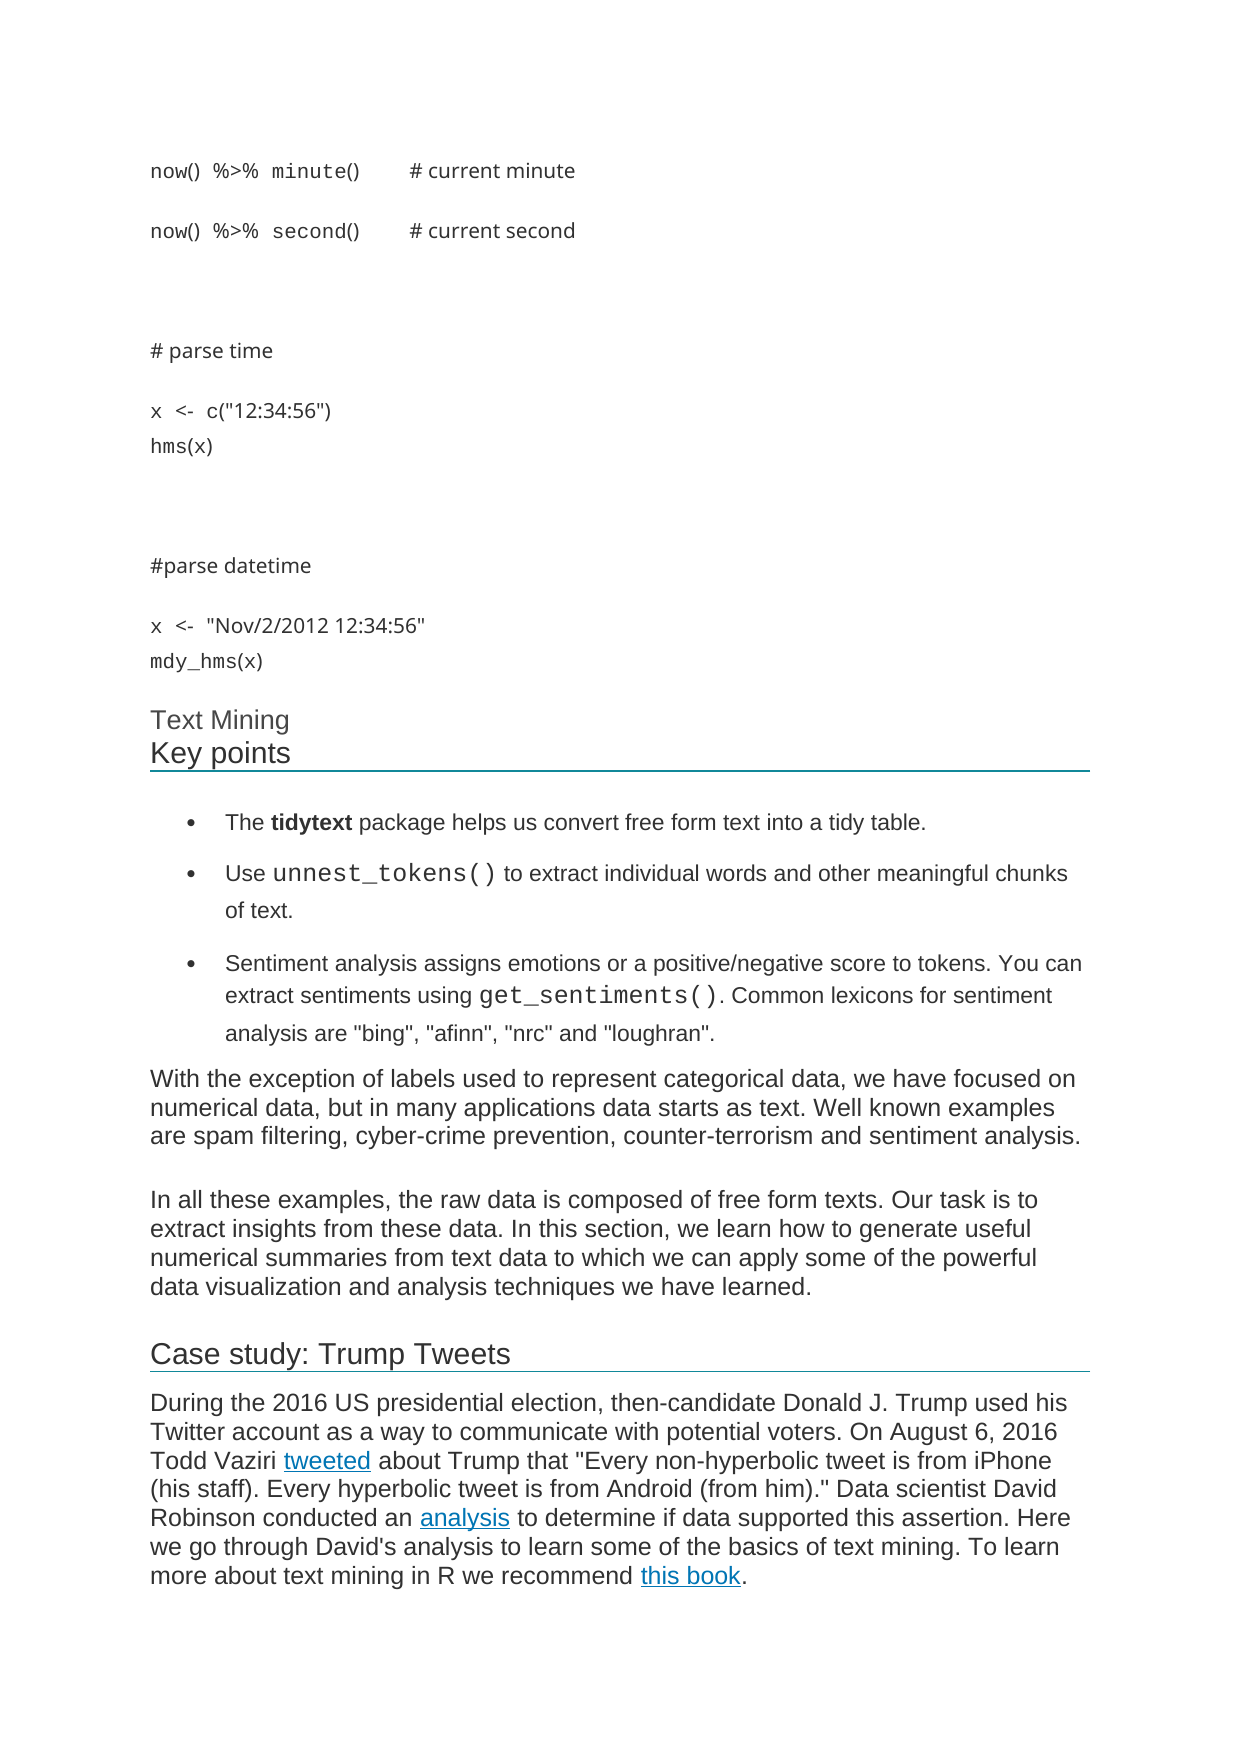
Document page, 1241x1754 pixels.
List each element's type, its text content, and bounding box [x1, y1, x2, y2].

text now() %>% minute() # current minute [150, 150, 1090, 185]
text # parse time [150, 330, 1090, 365]
subtitle Key points [150, 735, 1090, 770]
text During the 2016 US presidential election, then-candidate Donald J. Trump used his Twitter account as a way to communicate with potential voters. On August 6, 2016 Todd Vaziri tweeted about Trump that "Every non-hyperbolic tweet is from iPhone (his staff). Every hyperbolic tweet is from Android (from him)." Data scientist David Robinson conducted an analysis to determine if data supported this assertion. Here we go through David's analysis to learn some of the basics of text mining. To learn more about text mining in R we recommend this book. [150, 1388, 1090, 1589]
subtitle Text Mining [150, 700, 1090, 735]
text In all these examples, the raw data is composed of free form texts. Our task is to extract insights from these data. In this section, we learn how to generate useful numerical summaries from text data to which we can apply some of the powerful data visualization and analysis techniques we have learned. [150, 1186, 1090, 1301]
text #parse datetime [150, 545, 1090, 580]
text x <- "Nov/2/2012 12:34:56" mdy_hms(x) [150, 605, 1090, 675]
list The tidytext package helps us convert free form text into a tidy table. [187, 801, 1090, 836]
text With the exception of labels used to represent categorical data, we have focused on numerical data, but in many applications data starts as text. Well known examples are spam filtering, cyber-crime prevention, counter-terrorism and sentiment analysis. [150, 1064, 1090, 1150]
subtitle Case study: Trump Tweets [150, 1336, 1090, 1371]
list Sentiment analysis assigns emotions or a positive/negative score to tokens. You can extract sentiments using get_sentiments(). Common lexicons for sentiment analysis are "bing", "afinn", "nrc" and "loughran". [187, 941, 1090, 1046]
list Use unnest_tokens() to extract individual words and other meaningful chunks of text. [187, 853, 1090, 923]
text x <- c("12:34:56") hms(x) [150, 390, 1090, 460]
text now() %>% second() # current second [150, 210, 1090, 245]
